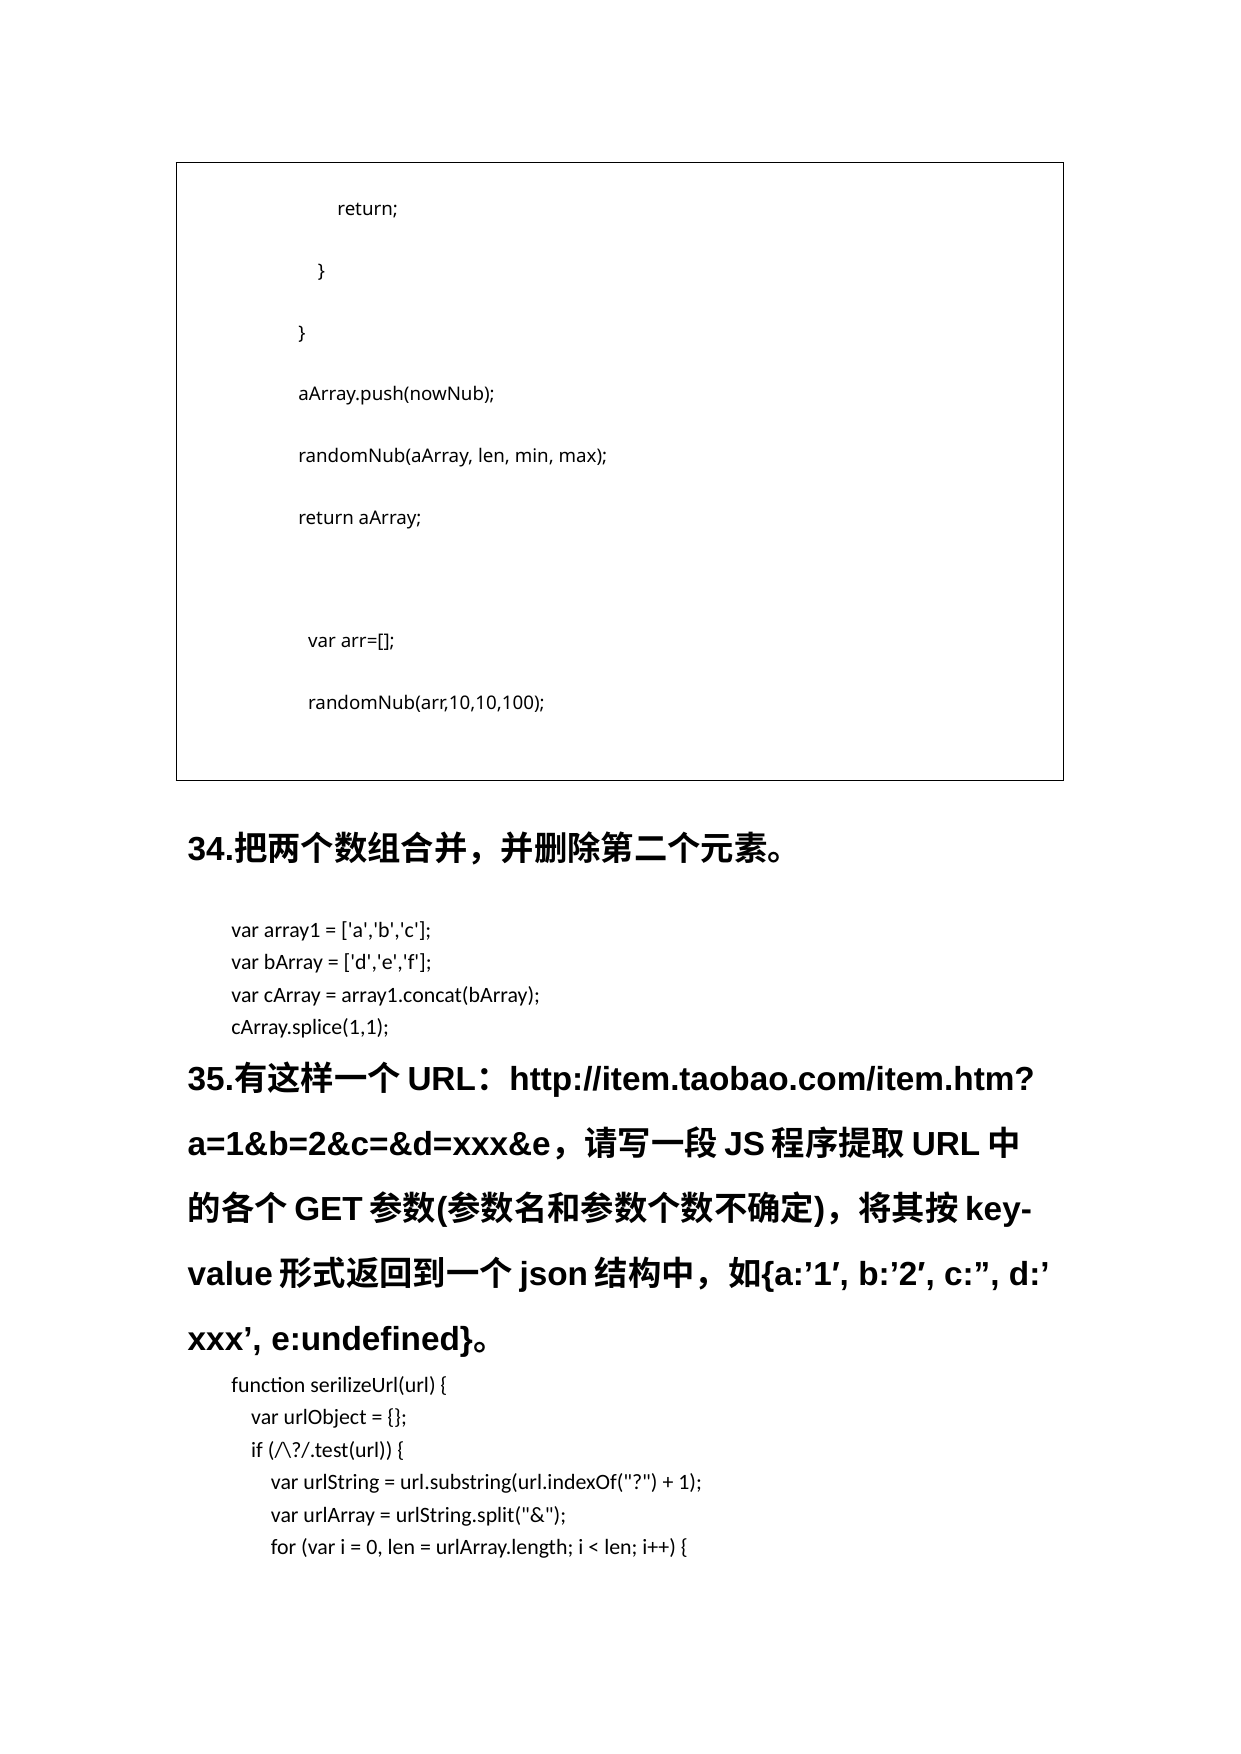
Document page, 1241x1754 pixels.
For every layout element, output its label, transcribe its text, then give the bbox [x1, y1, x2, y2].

text var bArray = ['d','e','f']; [187, 945, 1053, 978]
subtitle 35.有这样一个URL：http://item.taobao.com/item.htm?a=1&b=2&c=&d=xxx&e，请写一段JS程序提取URL中的各个GET参数(参数名和参数个数不确定)，将其按key-value形式返回到一个json结构中，如{a:’1′, b:’2′, c:”, d:’xxx’, e:undefined}。 [187, 1043, 1053, 1368]
text var urlString = url.substring(url.indexOf("?") + 1); [187, 1465, 1053, 1498]
text cArray.splice(1,1); [187, 1010, 1053, 1043]
text var urlObject = {}; [187, 1400, 1053, 1433]
text var urlArray = urlString.split("&"); [187, 1498, 1053, 1530]
text var cArray = array1.concat(bArray); [187, 978, 1053, 1010]
text if (/\?/.test(url)) { [187, 1433, 1053, 1465]
subtitle 34.把两个数组合并，并删除第二个元素。 [187, 813, 1053, 878]
text for (var i = 0, len = urlArray.length; i < len; i++) { [187, 1530, 1053, 1563]
text function serilizeUrl(url) { [187, 1368, 1053, 1400]
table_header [177, 163, 1063, 780]
text var array1 = ['a','b','c']; [187, 913, 1053, 945]
